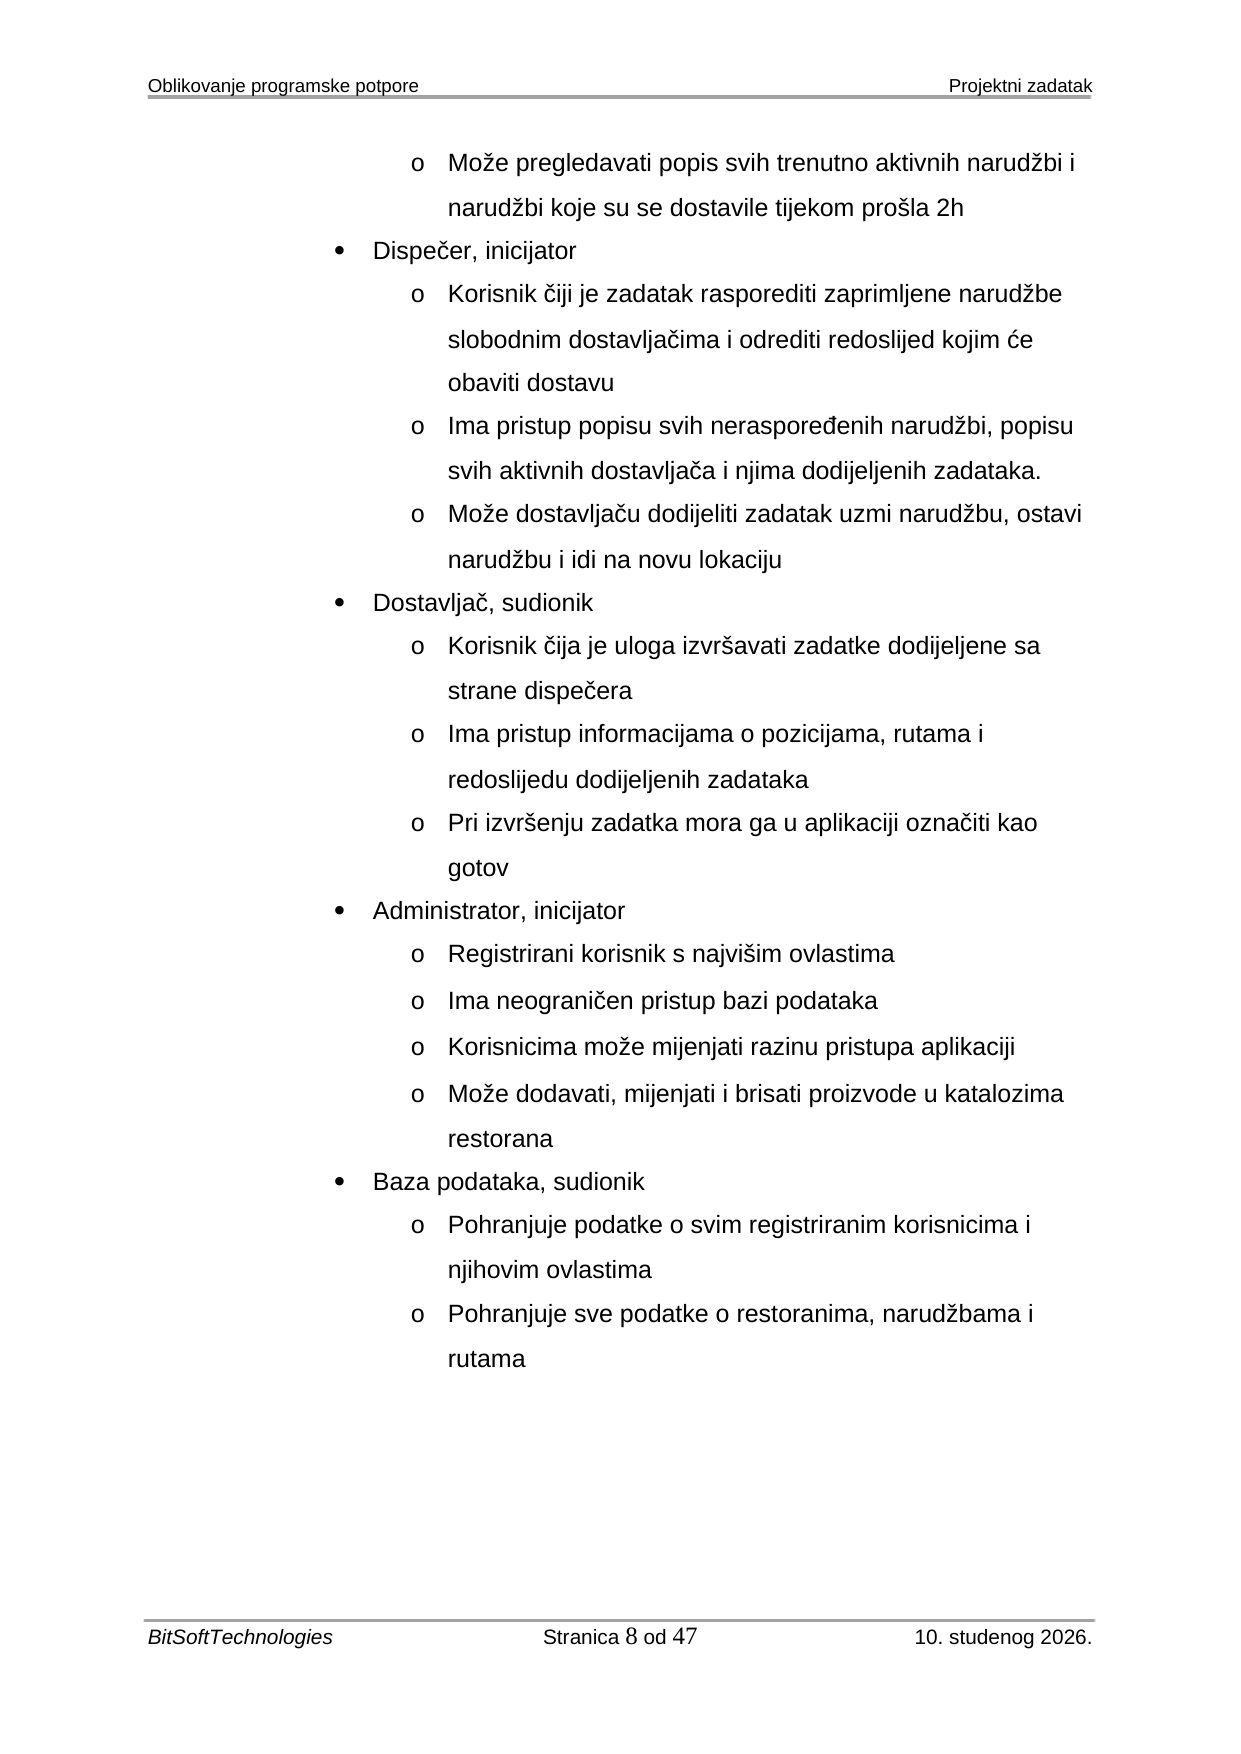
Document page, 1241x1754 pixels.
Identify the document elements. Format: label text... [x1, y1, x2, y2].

list Može dodavati, mijenjati i brisati proizvode u katalozima restorana [410, 1078, 1093, 1153]
list Ima neograničen pristup bazi podataka [410, 986, 1093, 1017]
picture [147, 95, 1092, 99]
list Baza podataka, sudionik [335, 1167, 1093, 1196]
list Registrirani korisnik s najvišim ovlastima [410, 939, 1093, 970]
list Korisnik čija je uloga izvršavati zadatke dodijeljene sa strane dispečera [410, 631, 1093, 705]
list Pri izvršenju zadatka mora ga u aplikaciji označiti kao gotov [410, 808, 1093, 882]
list Može pregledavati popis svih trenutno aktivnih narudžbi i narudžbi koje su se dostavile tijekom prošla 2h [410, 148, 1093, 222]
list Može dostavljaču dodijeliti zadatak uzmi narudžbu, ostavi narudžbu i idi na novu lokaciju [410, 499, 1093, 573]
list Korisnik čiji je zadatak rasporediti zaprimljene narudžbe slobodnim dostavljačima i odrediti redoslijed kojim će obaviti dostavu [410, 279, 1093, 396]
list Dispečer, inicijator [335, 236, 1093, 265]
list Ima pristup popisu svih neraspoređenih narudžbi, popisu svih aktivnih dostavljača i njima dodijeljenih zadataka. [410, 411, 1093, 485]
list Pohranjuje sve podatke o restoranima, narudžbama i rutama [410, 1299, 1093, 1373]
list Administrator, inicijator [335, 896, 1093, 925]
list Pohranjuje podatke o svim registriranim korisnicima i njihovim ovlastima [410, 1210, 1093, 1284]
list Korisnicima može mijenjati razinu pristupa aplikaciji [410, 1032, 1093, 1063]
list Ima pristup informacijama o pozicijama, rutama i redoslijedu dodijeljenih zadataka [410, 719, 1093, 793]
list Dostavljač, sudionik [335, 588, 1093, 617]
